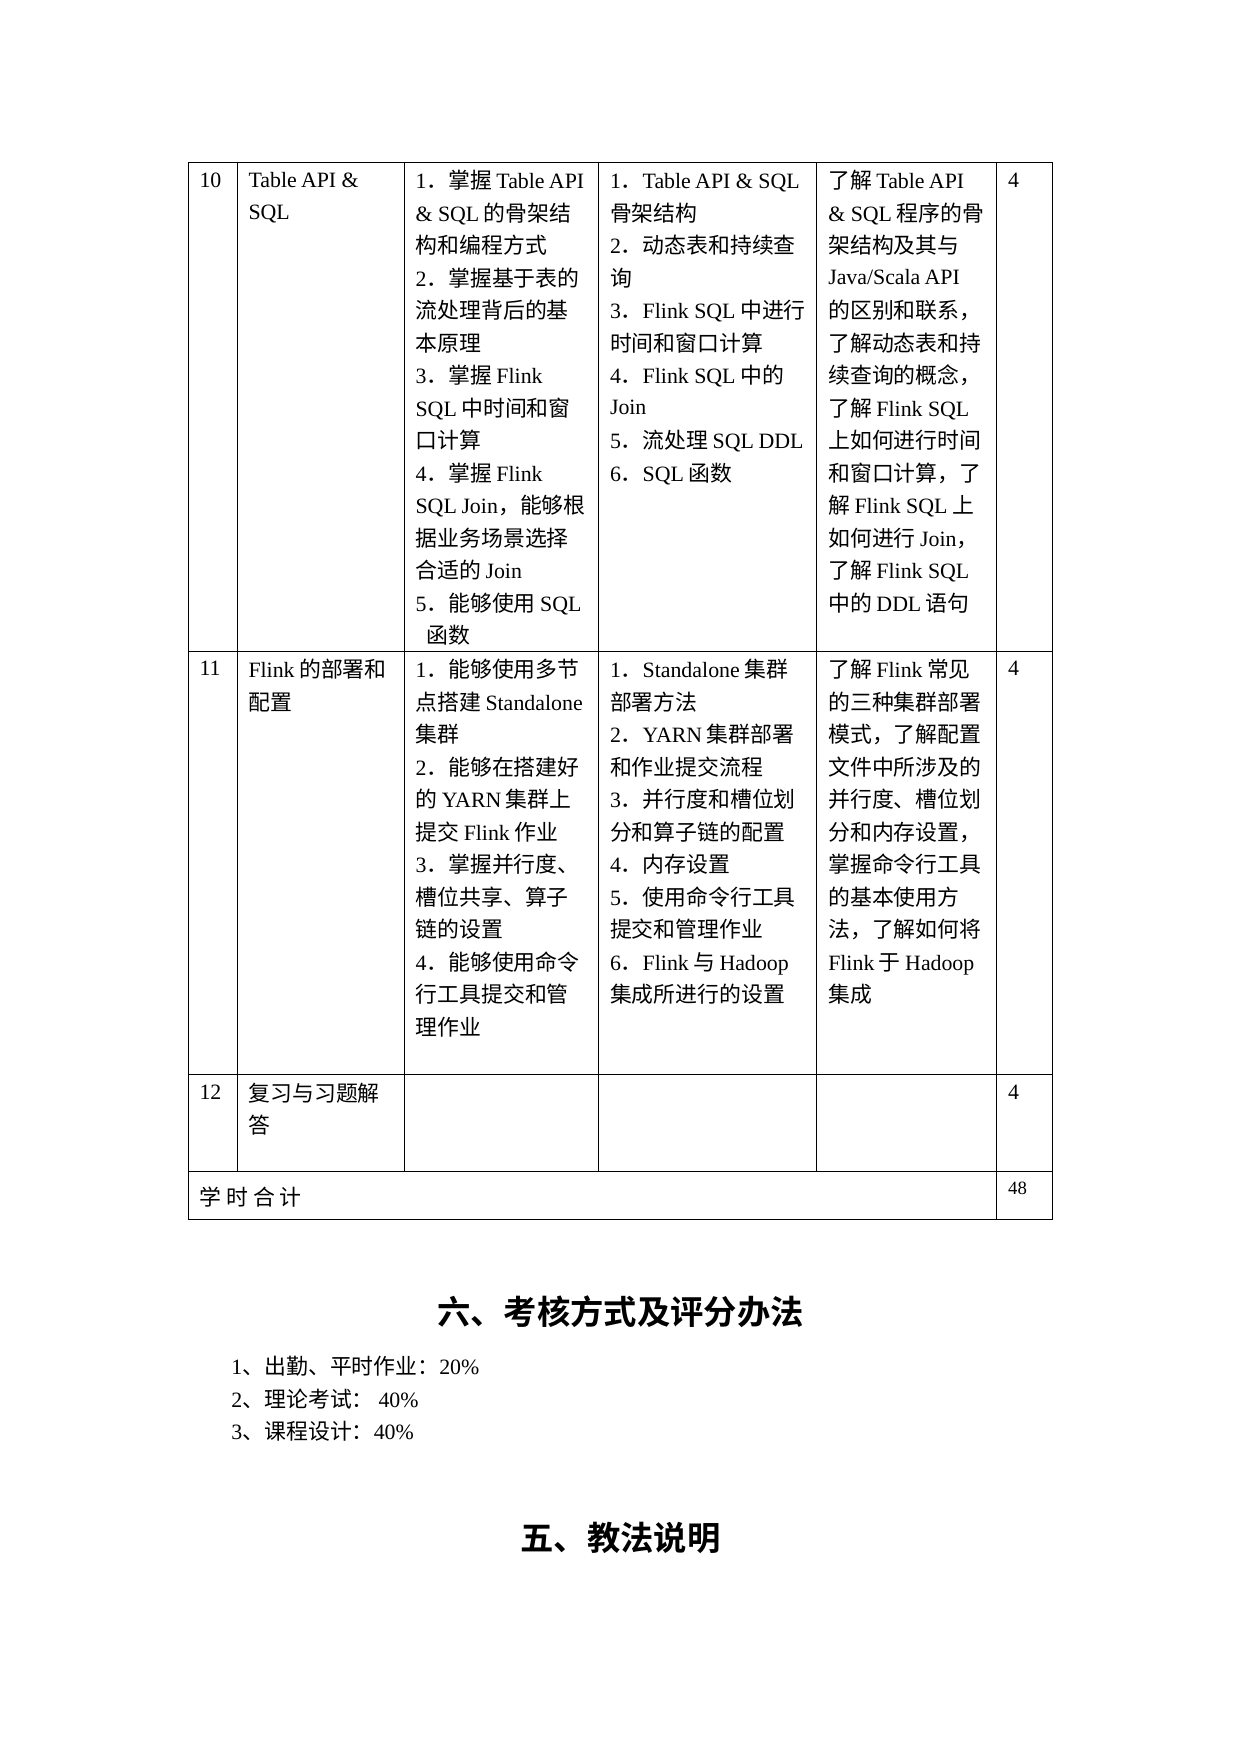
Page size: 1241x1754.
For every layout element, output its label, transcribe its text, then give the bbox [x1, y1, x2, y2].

table_cell 4 [997, 652, 1052, 1074]
text 1、出勤、平时作业：20% [187, 1349, 1053, 1381]
table_cell 学 时 合 计 [189, 1172, 996, 1219]
title 六、考核方式及评分办法 [187, 1277, 1053, 1342]
table_cell 1．Table API & SQL骨架结构 2．动态表和持续查询 3．Flink SQL中进行时间和窗口计算 4．Flink SQL中的Join 5．流处理SQL DDL 6．SQL函数 [599, 163, 816, 651]
table_cell 10 [189, 163, 237, 651]
table_cell 1．能够使用多节点搭建Standalone集群 2．能够在搭建好的YARN集群上提交Flink作业 3．掌握并行度、槽位共享、算子链的设置 4．能够使用命令行工具提交和管理作业 [405, 652, 598, 1074]
table_cell 4 [997, 1075, 1052, 1171]
table_cell [817, 1075, 996, 1171]
table_cell 1．掌握Table API & SQL的骨架结构和编程方式 2．掌握基于表的流处理背后的基本原理 3．掌握Flink SQL中时间和窗口计算 4．掌握Flink SQL Join，能够根据业务场景选择合适的Join 5．能够使用SQL函数 [405, 163, 598, 651]
table_cell Flink的部署和配置 [238, 652, 404, 1074]
table_cell [405, 1075, 598, 1171]
table_cell 复习与习题解答 [238, 1075, 404, 1171]
table_cell 1．Standalone集群部署方法 2．YARN集群部署和作业提交流程 3．并行度和槽位划分和算子链的配置 4．内存设置 5．使用命令行工具提交和管理作业 6．Flink与Hadoop集成所进行的设置 [599, 652, 816, 1074]
table_cell Table API & SQL [238, 163, 404, 651]
table_cell [599, 1075, 816, 1171]
title 五、教法说明 [187, 1504, 1053, 1569]
table_cell 48 [997, 1172, 1052, 1219]
text 2、理论考试： 40% [187, 1381, 1053, 1414]
table_cell 12 [189, 1075, 237, 1171]
table_cell 11 [189, 652, 237, 1074]
text 3、课程设计：40% [187, 1414, 1053, 1446]
table_cell 了解Flink常见的三种集群部署模式，了解配置文件中所涉及的并行度、槽位划分和内存设置，掌握命令行工具的基本使用方法，了解如何将Flink于Hadoop集成 [817, 652, 996, 1074]
table_cell 了解Table API & SQL程序的骨架结构及其与Java/Scala API的区别和联系，了解动态表和持续查询的概念，了解Flink SQL上如何进行时间和窗口计算，了解Flink SQL上如何进行Join，了解Flink SQL中的DDL语句 [817, 163, 996, 651]
table_cell 4 [997, 163, 1052, 651]
